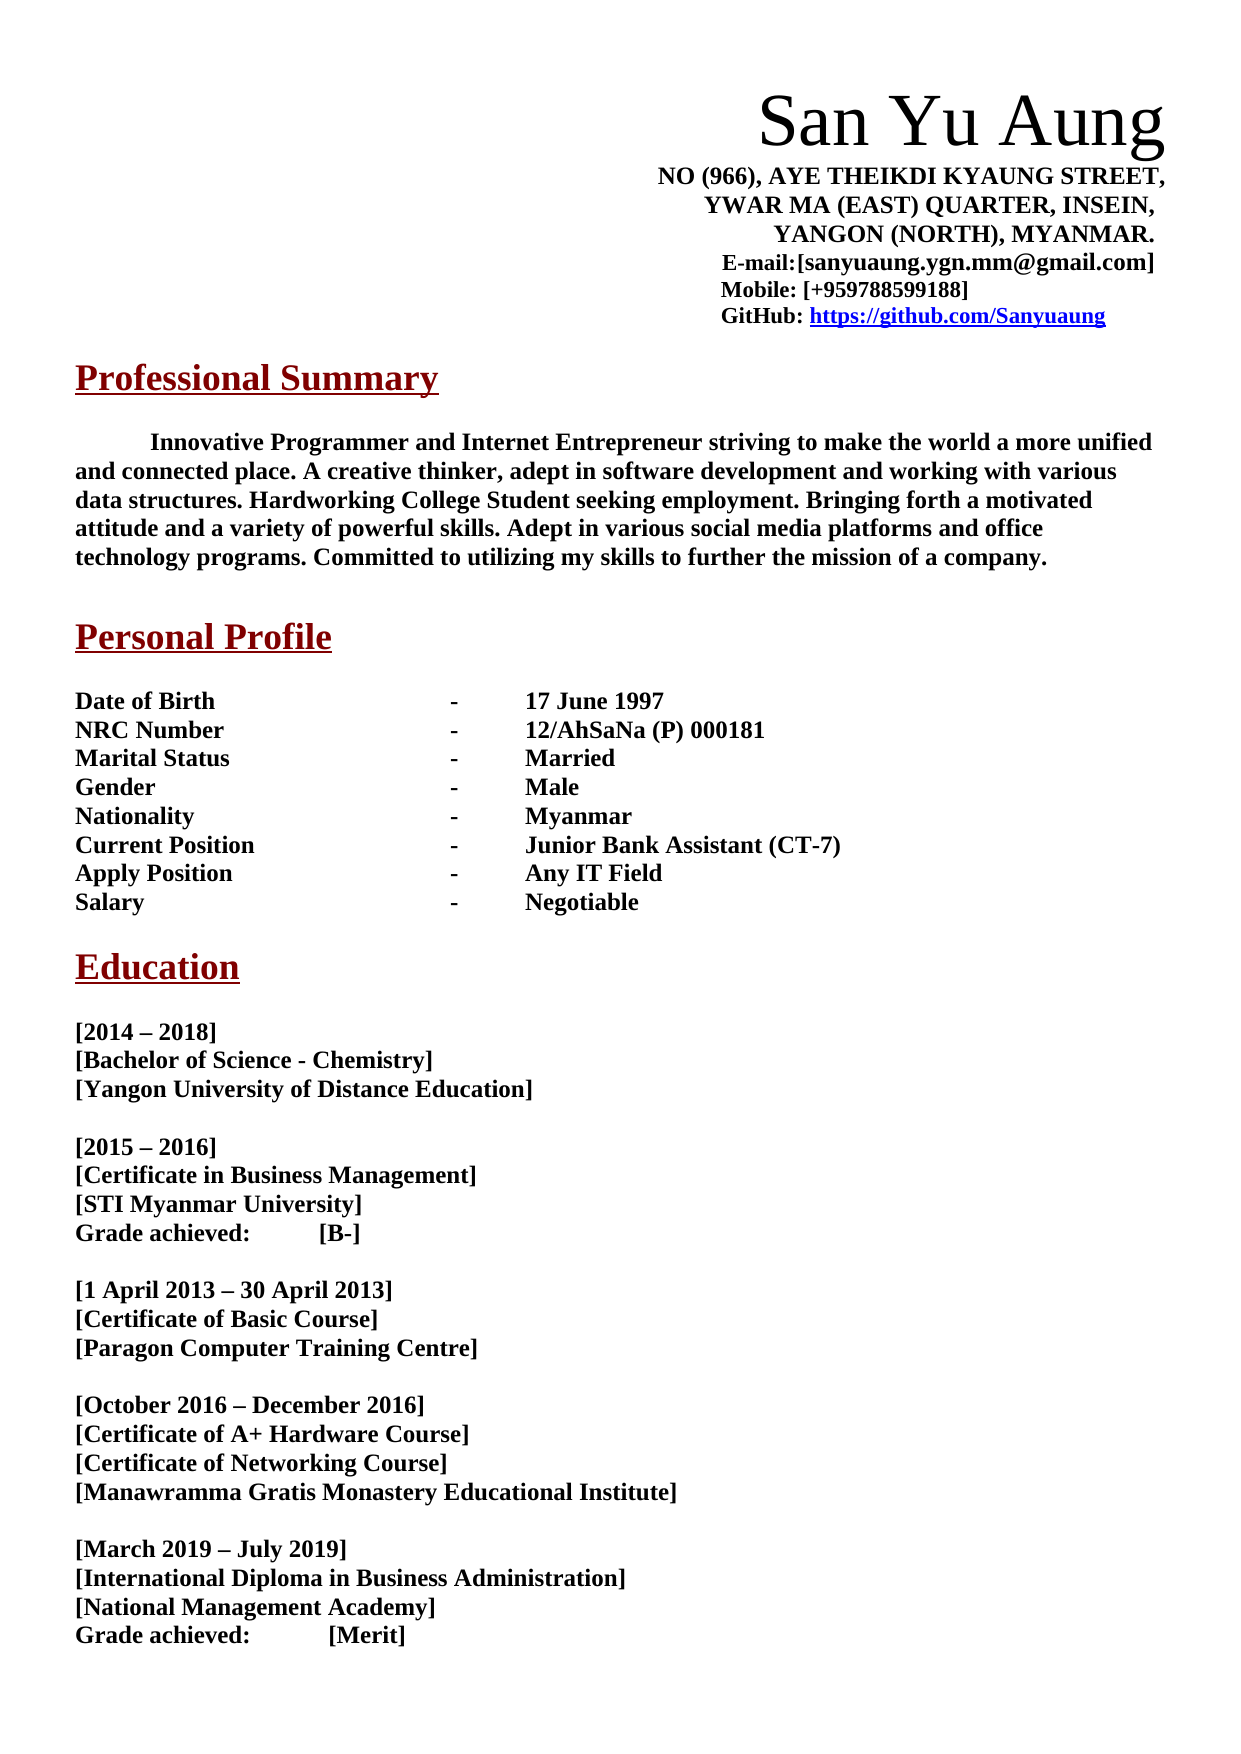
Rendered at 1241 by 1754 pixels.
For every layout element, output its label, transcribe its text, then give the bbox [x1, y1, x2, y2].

title Personal Profile [75, 614, 1165, 657]
text NRC Number - 12/AhSaNa (P) 000181 [75, 715, 1165, 743]
title Mobile: [+959788599188] [525, 276, 1155, 303]
text Nationality - Myanmar [75, 801, 1165, 830]
title Education [75, 945, 1165, 988]
text [International Diploma in Business Administration] [75, 1563, 1165, 1592]
text Date of Birth - 17 June 1997 [75, 686, 1165, 715]
text [2015 – 2016] [75, 1132, 1165, 1160]
text [Certificate of Networking Course] [75, 1448, 1165, 1477]
text [Manawramma Gratis Monastery Educational Institute] [75, 1477, 1165, 1505]
text [October 2016 – December 2016] [75, 1390, 1165, 1419]
text Gender - Male [75, 772, 1165, 801]
title E-mail: [sanyuaung.ygn.mm@gmail.com] [75, 247, 1155, 276]
text [Paragon Computer Training Centre] [75, 1333, 1165, 1362]
title NO (966), AYE THEIKDI KYAUNG STREET, [75, 161, 1165, 190]
text Professional Summary [75, 355, 1165, 398]
title YANGON (NORTH), MYANMAR. [75, 219, 1155, 247]
text [March 2019 – July 2019] [75, 1534, 1165, 1563]
text [National Management Academy] [75, 1592, 1165, 1620]
text [Certificate of A+ Hardware Course] [75, 1419, 1165, 1448]
text [2014 – 2018] [75, 1017, 1165, 1045]
title San Yu Aung [75, 75, 1165, 161]
text [Certificate of Basic Course] [75, 1304, 1165, 1333]
text [Certificate in Business Management] [75, 1160, 1165, 1189]
text Salary - Negotiable [75, 887, 1165, 916]
text Innovative Programmer and Internet Entrepreneur striving to make the world a more unified and connected place. A creative thinker, adept in software development and working with various data structures. Hardworking College Student seeking employment. Bringing forth a motivated attitude and a variety of powerful skills. Adept in various social media platforms and office technology programs. Committed to utilizing my skills to further the mission of a company. [75, 427, 1165, 571]
text Current Position - Junior Bank Assistant (CT-7) [75, 830, 1165, 858]
text Grade achieved: [Merit] [75, 1620, 1165, 1649]
text [STI Myanmar University] [75, 1189, 1165, 1218]
text Grade achieved: [B-] [75, 1218, 1165, 1247]
title GitHub: https://github.com/Sanyuaung [675, 303, 1155, 329]
text [1 April 2013 – 30 April 2013] [75, 1275, 1165, 1304]
text [Yangon University of Distance Education] [75, 1074, 1165, 1103]
text Apply Position - Any IT Field [75, 858, 1165, 887]
text [Bachelor of Science - Chemistry] [75, 1045, 1165, 1074]
title YWAR MA (EAST) QUARTER, INSEIN, [75, 190, 1155, 219]
text Marital Status - Married [75, 743, 1165, 772]
